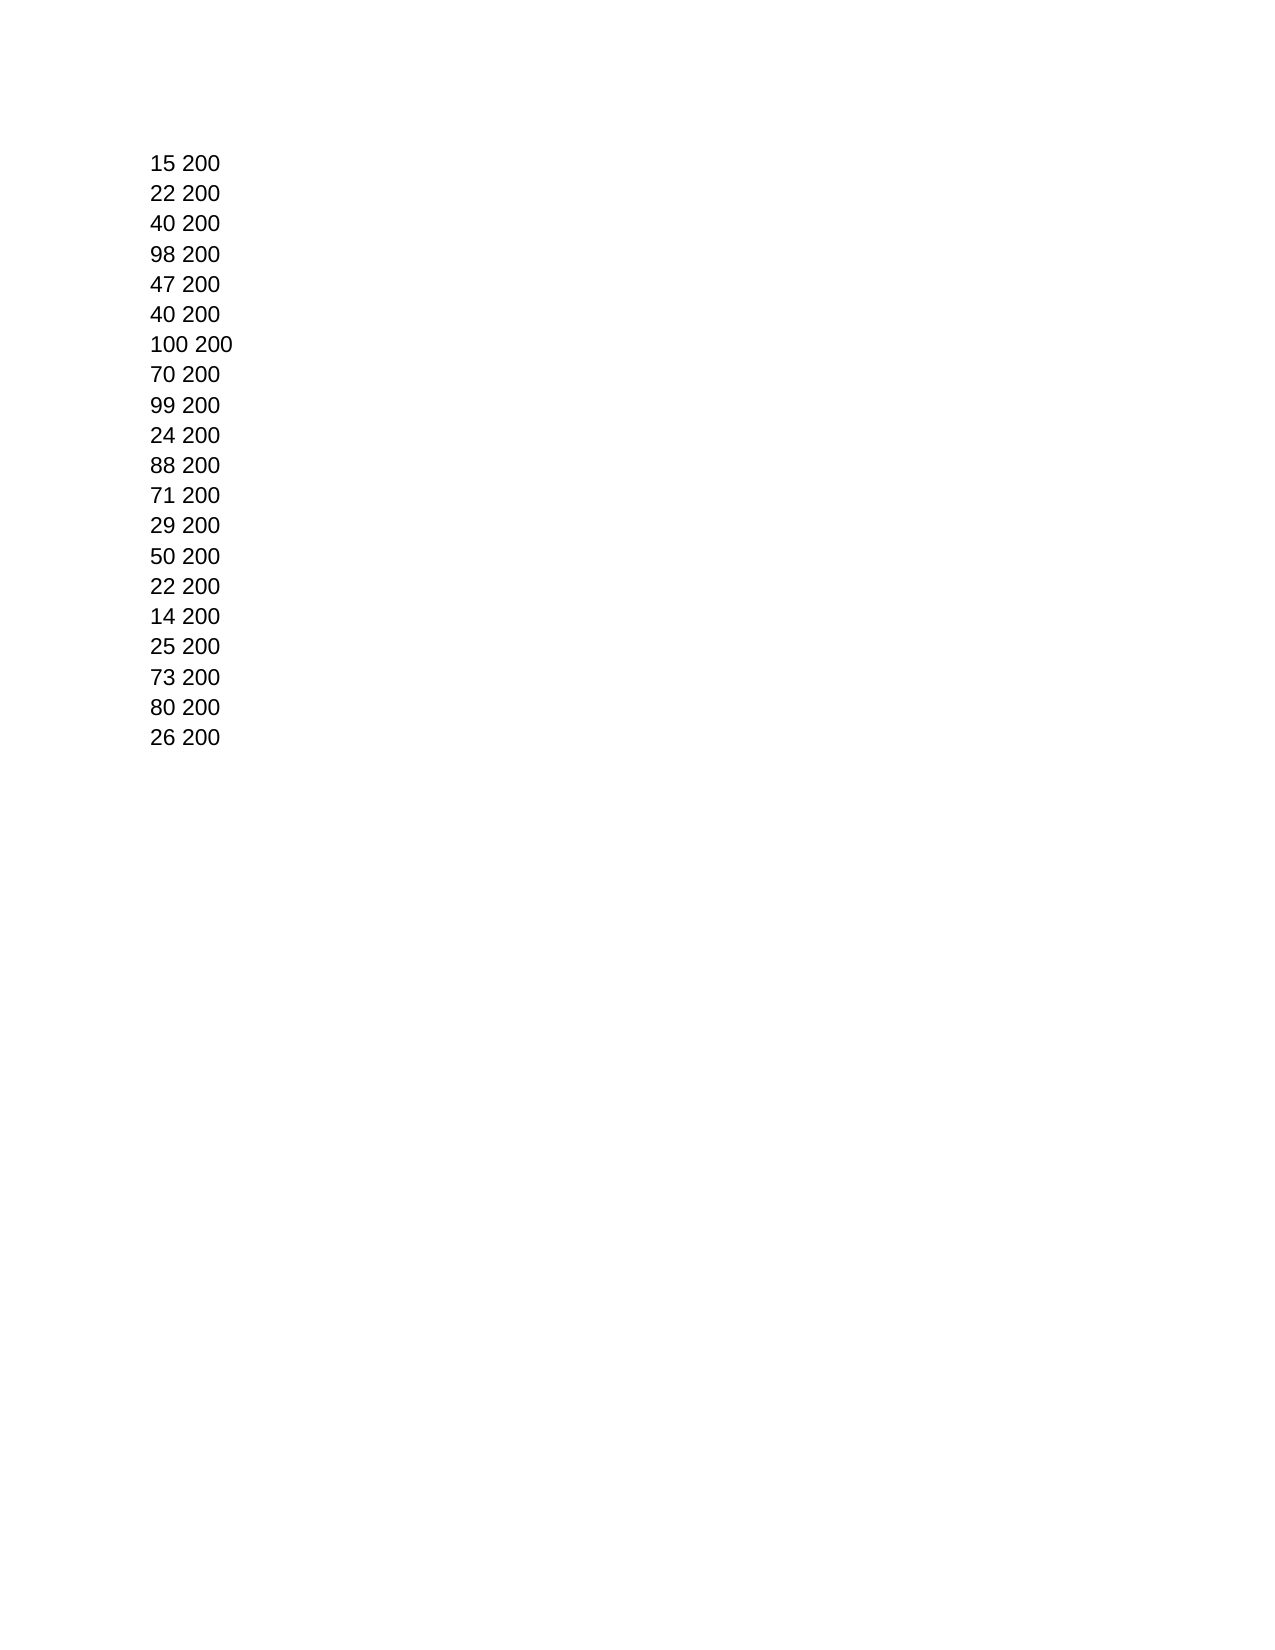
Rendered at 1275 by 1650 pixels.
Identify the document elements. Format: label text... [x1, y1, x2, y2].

text 47 200 [150, 271, 1125, 297]
text 50 200 [150, 543, 1125, 569]
text 40 200 [150, 210, 1125, 237]
text 15 200 [150, 150, 1125, 176]
text 73 200 [150, 663, 1125, 690]
text 70 200 [150, 361, 1125, 388]
text 29 200 [150, 512, 1125, 539]
text 80 200 [150, 694, 1125, 720]
text 14 200 [150, 603, 1125, 629]
text 22 200 [150, 573, 1125, 599]
text 71 200 [150, 482, 1125, 509]
text 88 200 [150, 452, 1125, 478]
text 26 200 [150, 724, 1125, 750]
text 98 200 [150, 241, 1125, 267]
text 22 200 [150, 180, 1125, 207]
text 25 200 [150, 633, 1125, 660]
text 40 200 [150, 301, 1125, 327]
text 24 200 [150, 422, 1125, 448]
text 99 200 [150, 392, 1125, 418]
text 100 200 [150, 331, 1125, 358]
